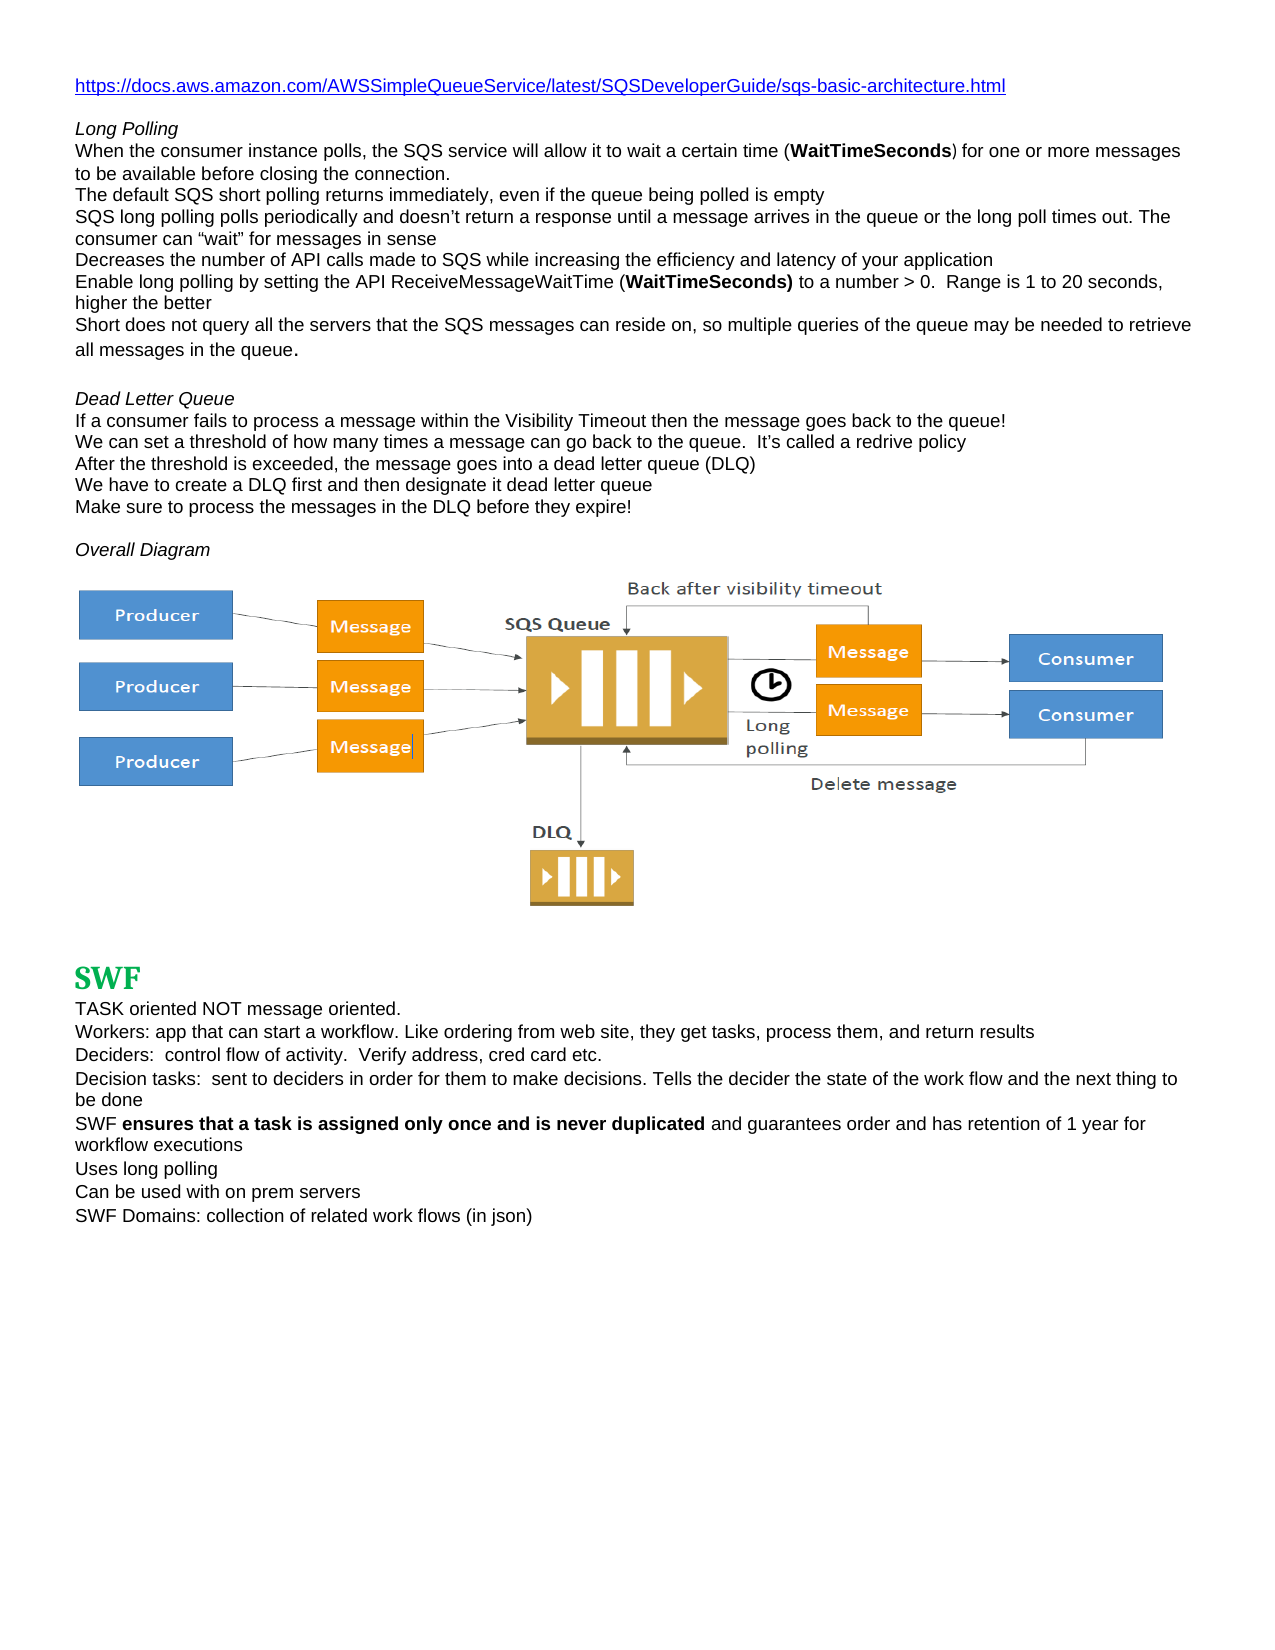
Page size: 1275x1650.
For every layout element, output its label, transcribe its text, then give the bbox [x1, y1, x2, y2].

subtitle SWF [75, 959, 1200, 997]
text SWF Domains: collection of related work flows (in json) [75, 1204, 1200, 1226]
text Workers: app that can start a workflow. Like ordering from web site, they get tasks, process them, and return results [75, 1021, 1200, 1042]
text The default SQS short polling returns immediately, even if the queue being polled is empty [75, 184, 1200, 206]
text SWF ensures that a task is assigned only once and is never duplicated and guarantees order and has retention of 1 year for workflow executions [75, 1113, 1200, 1156]
text Short does not query all the servers that the SQS messages can reside on, so multiple queries of the queue may be needed to retrieve all messages in the queue. [75, 313, 1200, 361]
text We have to create a DLQ first and then designate it dead letter queue [75, 474, 1200, 496]
text Long Polling [75, 118, 1200, 140]
text Decision tasks: sent to deciders in order for them to make decisions. Tells the decider the state of the work flow and the next thing to be done [75, 1068, 1200, 1111]
text After the threshold is exceeded, the message goes into a dead letter queue (DLQ) [75, 452, 1200, 474]
text We can set a threshold of how many times a message can go back to the queue. It’s called a redrive policy [75, 431, 1200, 452]
picture [75, 560, 1166, 913]
text If a consumer fails to process a message within the Visibility Timeout then the message goes back to the queue! [75, 409, 1200, 431]
text Dead Letter Queue [75, 388, 1200, 409]
text TASK oriented NOT message oriented. [75, 997, 1200, 1019]
text Uses long polling [75, 1158, 1200, 1179]
text Decreases the number of API calls made to SQS while increasing the efficiency and latency of your application [75, 249, 1200, 270]
text Deciders: control flow of activity. Verify address, cred card etc. [75, 1044, 1200, 1066]
text https://docs.aws.amazon.com/AWSSimpleQueueService/latest/SQSDeveloperGuide/sqs-basic-architecture.html [75, 75, 1200, 97]
text When the consumer instance polls, the SQS service will allow it to wait a certain time (WaitTimeSeconds) for one or more messages to be available before closing the connection. [75, 140, 1200, 184]
text Can be used with on prem servers [75, 1181, 1200, 1203]
text SQS long polling polls periodically and doesn’t return a response until a message arrives in the queue or the long poll times out. The consumer can “wait” for messages in sense [75, 206, 1200, 249]
text Make sure to process the messages in the DLQ before they expire! [75, 496, 1200, 517]
text Overall Diagram [75, 539, 1200, 560]
text Enable long polling by setting the API ReceiveMessageWaitTime (WaitTimeSeconds) to a number > 0. Range is 1 to 20 seconds, higher the better [75, 270, 1200, 313]
